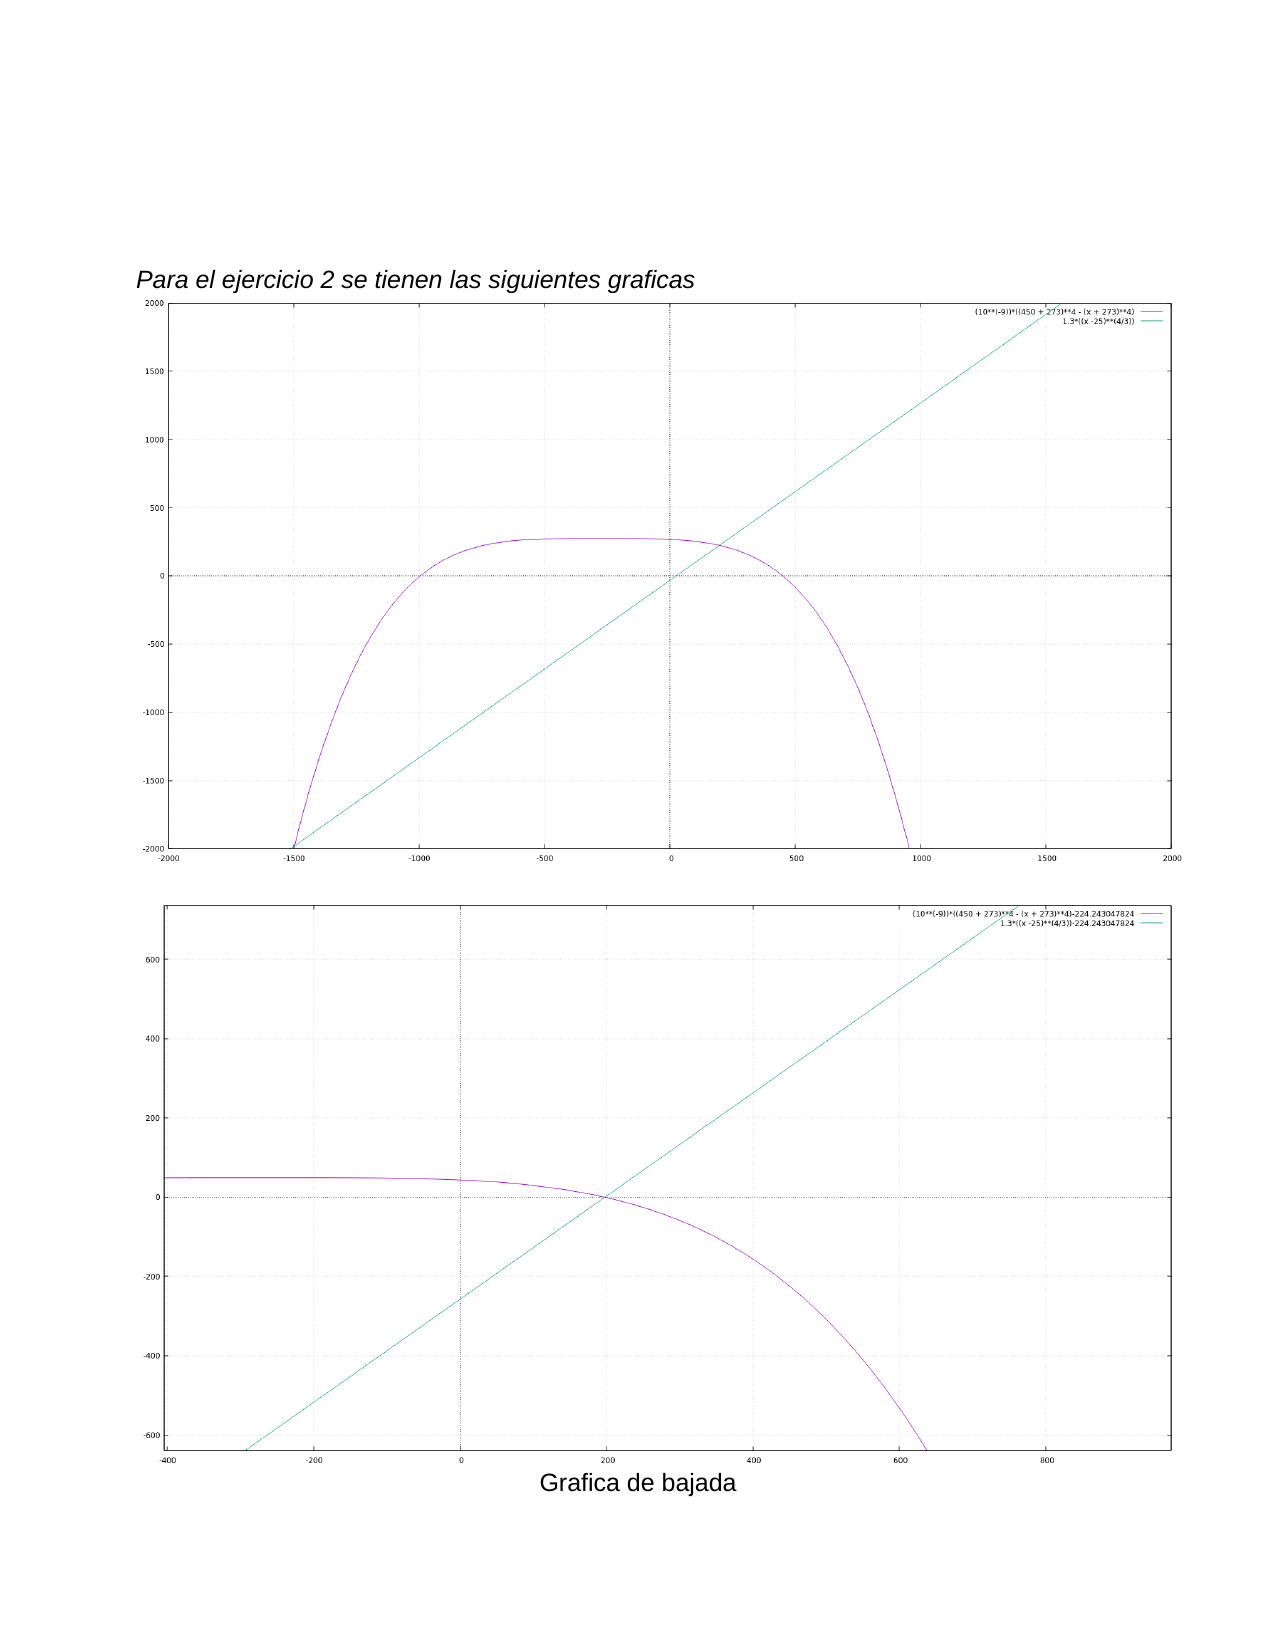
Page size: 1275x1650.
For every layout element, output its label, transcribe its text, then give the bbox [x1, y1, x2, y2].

picture [135, 895, 1183, 1469]
picture [135, 293, 1183, 867]
text Grafica de bajada [136, 1469, 1140, 1497]
text Para el ejercicio 2 se tienen las siguientes graficas [136, 265, 1140, 293]
